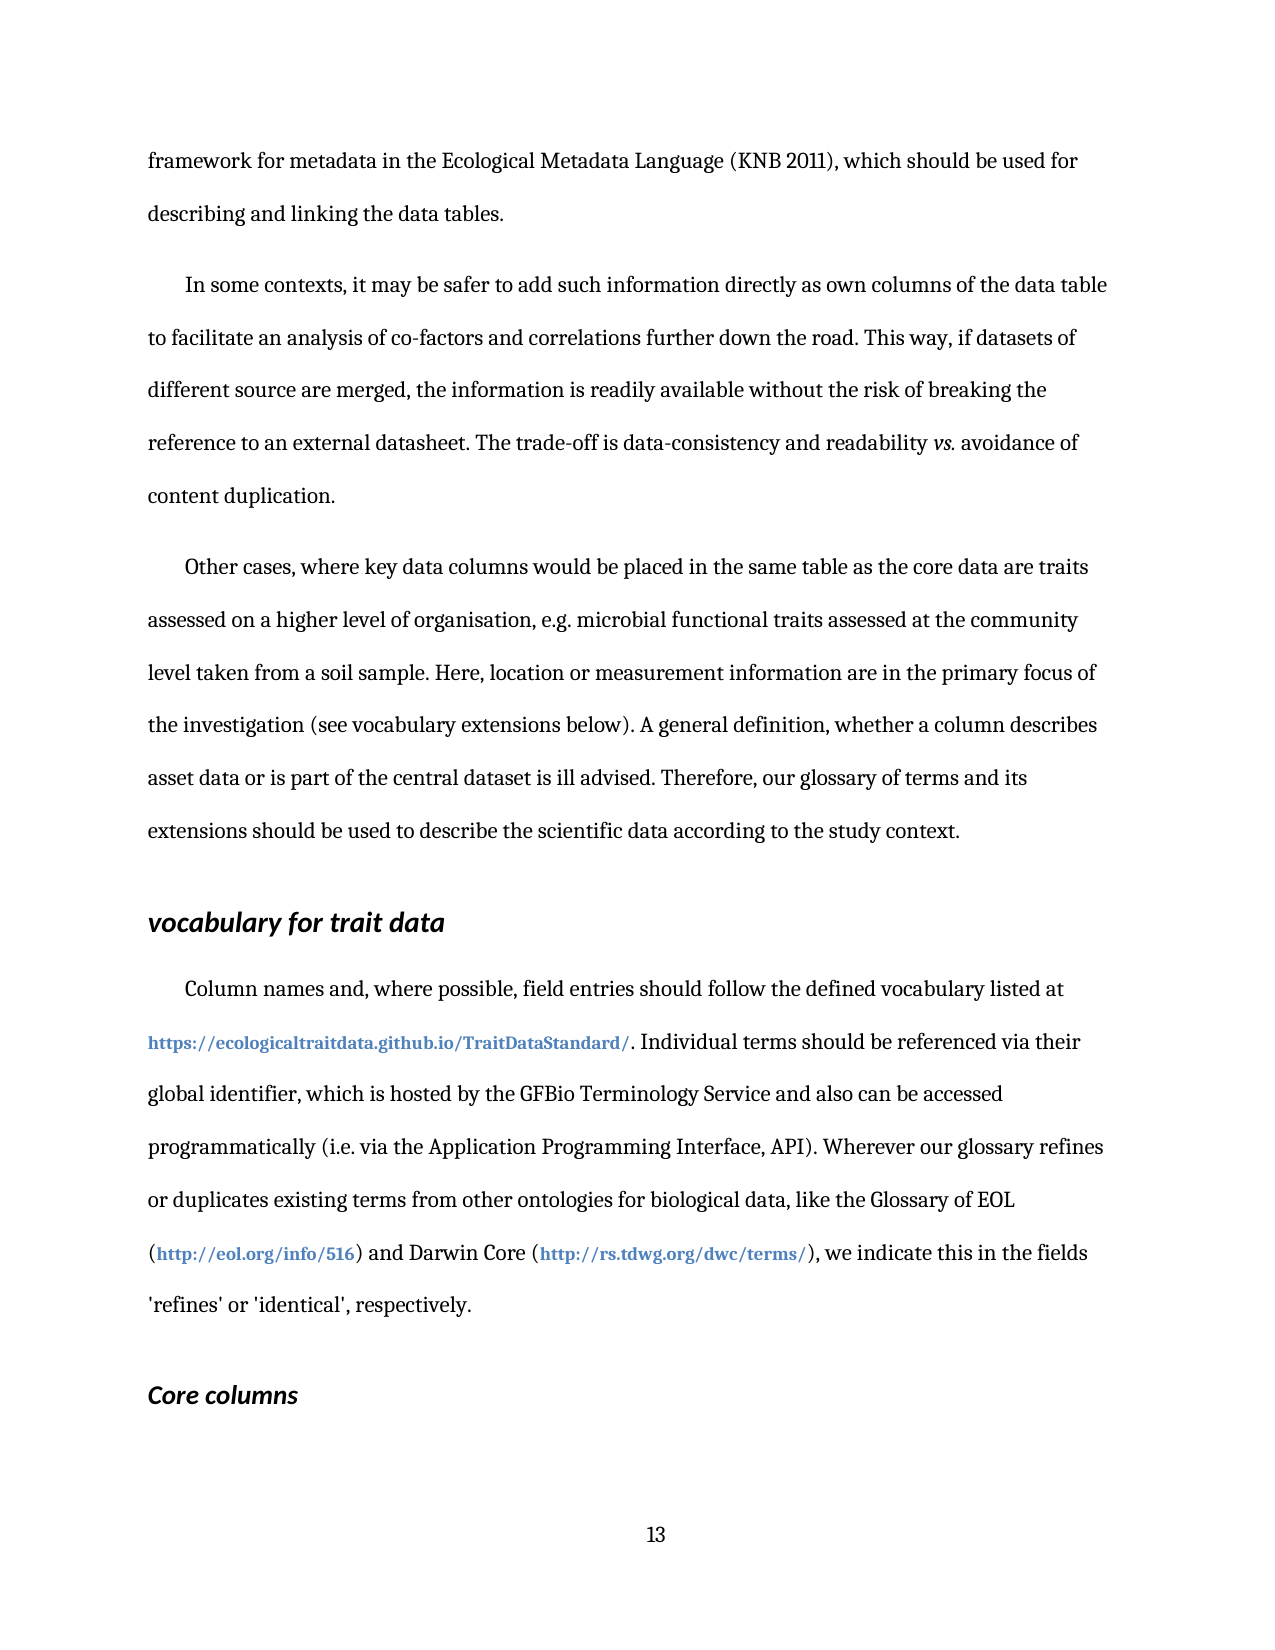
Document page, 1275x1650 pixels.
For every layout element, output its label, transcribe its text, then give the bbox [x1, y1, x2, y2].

text In some contexts, it may be safer to add such information directly as own columns of the data table to facilitate an analysis of co-factors and correlations further down the road. This way, if datasets of different source are merged, the information is readily available without the risk of breaking the reference to an external datasheet. The trade-off is data-consistency and readability vs. avoidance of content duplication. [148, 272, 1127, 509]
subtitle Core columns [148, 1378, 1127, 1411]
text Column names and, where possible, field entries should follow the defined vocabulary listed at https://ecologicaltraitdata.github.io/TraitDataStandard/. Individual terms should be referenced via their global identifier, which is hosted by the GFBio Terminology Service and also can be accessed programmatically (i.e. via the Application Programming Interface, API). Wherever our glossary refines or duplicates existing terms from other ontologies for biological data, like the Glossary of EOL (http://eol.org/info/516) and Darwin Core (http://rs.tdwg.org/dwc/terms/), we indicate this in the fields 'refines' or 'identical', respectively. [148, 976, 1127, 1318]
text Other cases, where key data columns would be placed in the same table as the core data are traits assessed on a higher level of organisation, e.g. microbial functional traits assessed at the community level taken from a soil sample. Here, location or measurement information are in the primary focus of the investigation (see vocabulary extensions below). A general definition, whether a column describes asset data or is part of the central dataset is ill advised. Therefore, our glossary of terms and its extensions should be used to describe the scientific data according to the study context. [148, 554, 1127, 844]
subtitle vocabulary for trait data [148, 904, 1127, 939]
